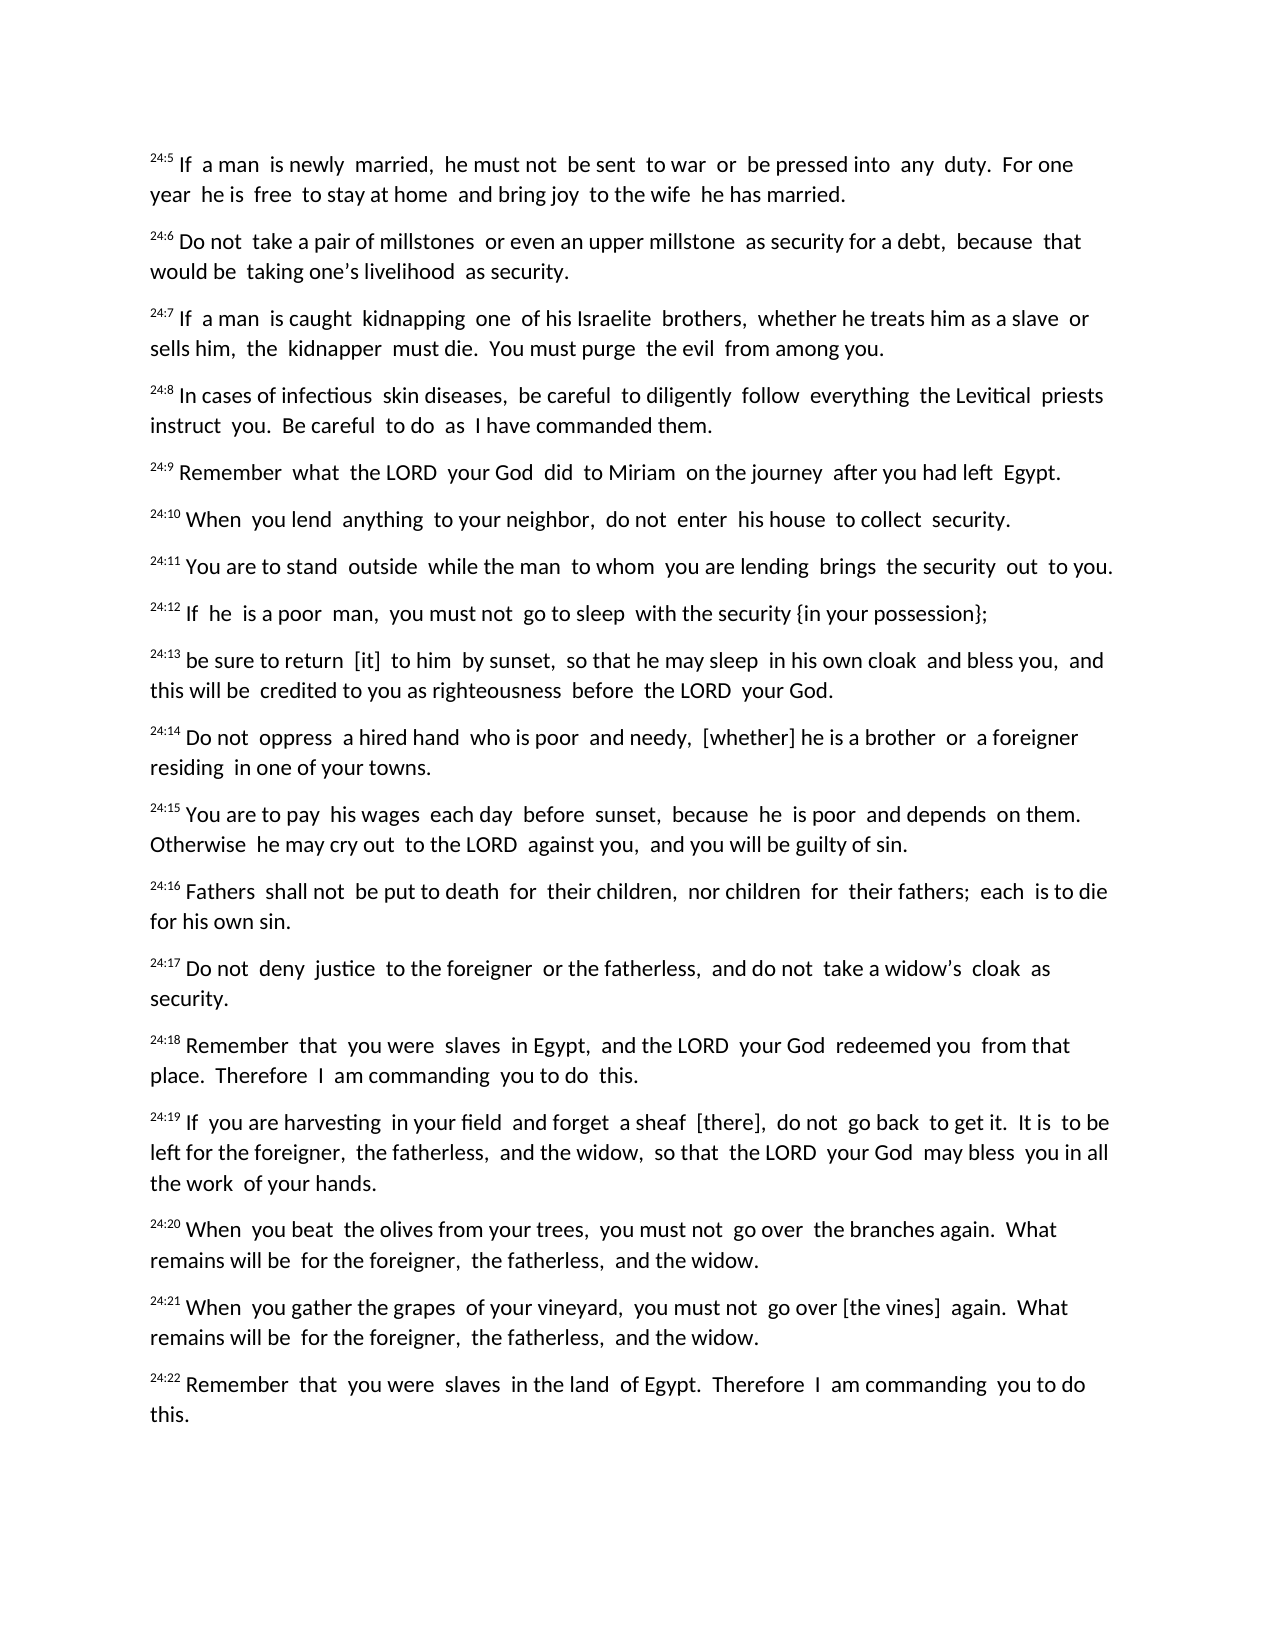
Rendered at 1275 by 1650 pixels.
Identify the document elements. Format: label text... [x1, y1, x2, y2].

text 24:6 Do not take a pair of millstones or even an upper millstone as security for a debt, because that would be taking one’s livelihood as security. [150, 227, 1125, 285]
text 24:17 Do not deny justice to the foreigner or the fatherless, and do not take a widow’s cloak as security. [150, 954, 1125, 1012]
text 24:20 When you beat the olives from your trees, you must not go over the branches again. What remains will be for the foreigner, the fatherless, and the widow. [150, 1216, 1125, 1274]
text 24:18 Remember that you were slaves in Egypt, and the LORD your God redeemed you from that place. Therefore I am commanding you to do this. [150, 1031, 1125, 1089]
text 24:21 When you gather the grapes of your vineyard, you must not go over [the vines] again. What remains will be for the foreigner, the fatherless, and the widow. [150, 1293, 1125, 1351]
text 24:19 If you are harvesting in your field and forget a sheaf [there], do not go back to get it. It is to be left for the foreigner, the fatherless, and the widow, so that the LORD your God may bless you in all the work of your hands. [150, 1108, 1125, 1197]
text 24:10 When you lend anything to your neighbor, do not enter his house to collect security. [150, 505, 1125, 533]
text 24:15 You are to pay his wages each day before sunset, because he is poor and depends on them. Otherwise he may cry out to the LORD against you, and you will be guilty of sin. [150, 800, 1125, 858]
text 24:16 Fathers shall not be put to death for their children, nor children for their fathers; each is to die for his own sin. [150, 877, 1125, 935]
text 24:22 Remember that you were slaves in the land of Egypt. Therefore I am commanding you to do this. [150, 1370, 1125, 1428]
text 24:7 If a man is caught kidnapping one of his Israelite brothers, whether he treats him as a slave or sells him, the kidnapper must die. You must purge the evil from among you. [150, 304, 1125, 362]
text 24:9 Remember what the LORD your God did to Miriam on the journey after you had left Egypt. [150, 458, 1125, 486]
text 24:12 If he is a poor man, you must not go to sleep with the security {in your possession}; [150, 599, 1125, 627]
text 24:8 In cases of infectious skin diseases, be careful to diligently follow everything the Levitical priests instruct you. Be careful to do as I have commanded them. [150, 381, 1125, 439]
text 24:11 You are to stand outside while the man to whom you are lending brings the security out to you. [150, 552, 1125, 580]
text 24:13 be sure to return [it] to him by sunset, so that he may sleep in his own cloak and bless you, and this will be credited to you as righteousness before the LORD your God. [150, 646, 1125, 704]
text 24:5 If a man is newly married, he must not be sent to war or be pressed into any duty. For one year he is free to stay at home and bring joy to the wife he has married. [150, 150, 1125, 208]
text 24:14 Do not oppress a hired hand who is poor and needy, [whether] he is a brother or a foreigner residing in one of your towns. [150, 723, 1125, 781]
